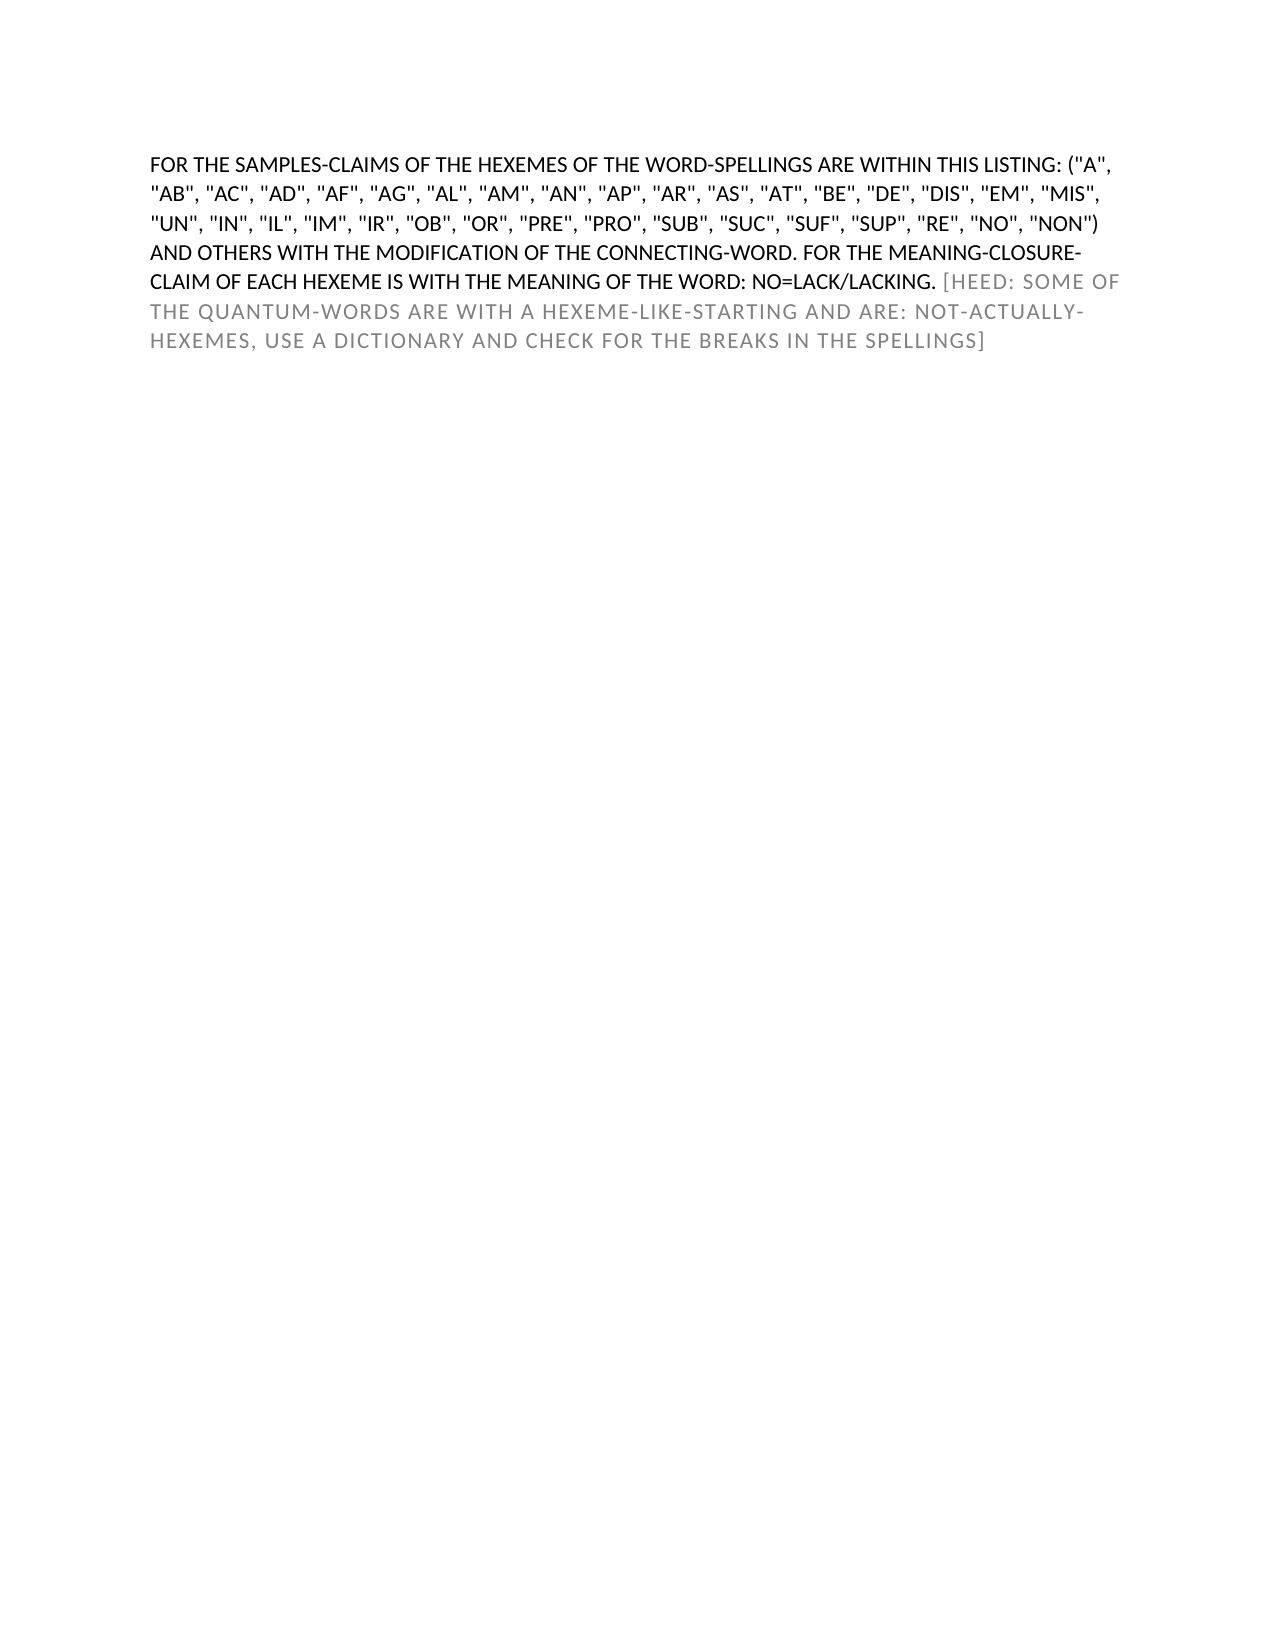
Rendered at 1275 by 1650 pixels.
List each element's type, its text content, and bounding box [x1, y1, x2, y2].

text FOR THE SAMPLES-CLAIMS OF THE HEXEMES OF THE WORD-SPELLINGS ARE WITHIN THIS LISTING: ("A", "AB", "AC", "AD", "AF", "AG", "AL", "AM", "AN", "AP", "AR", "AS", "AT", "BE", "DE", "DIS", "EM", "MIS", "UN", "IN", "IL", "IM", "IR", "OB", "OR", "PRE", "PRO", "SUB", "SUC", "SUF", "SUP", "RE", "NO", "NON") AND OTHERS WITH THE MODIFICATION OF THE CONNECTING-WORD. FOR THE MEANING-CLOSURE-CLAIM OF EACH HEXEME IS WITH THE MEANING OF THE WORD: NO=LACK/LACKING. [HEED: SOME OF THE QUANTUM-WORDS ARE WITH A HEXEME-LIKE-STARTING AND ARE: NOT-ACTUALLY-HEXEMES, USE A DICTIONARY AND CHECK FOR THE BREAKS IN THE SPELLINGS] [150, 150, 1125, 354]
